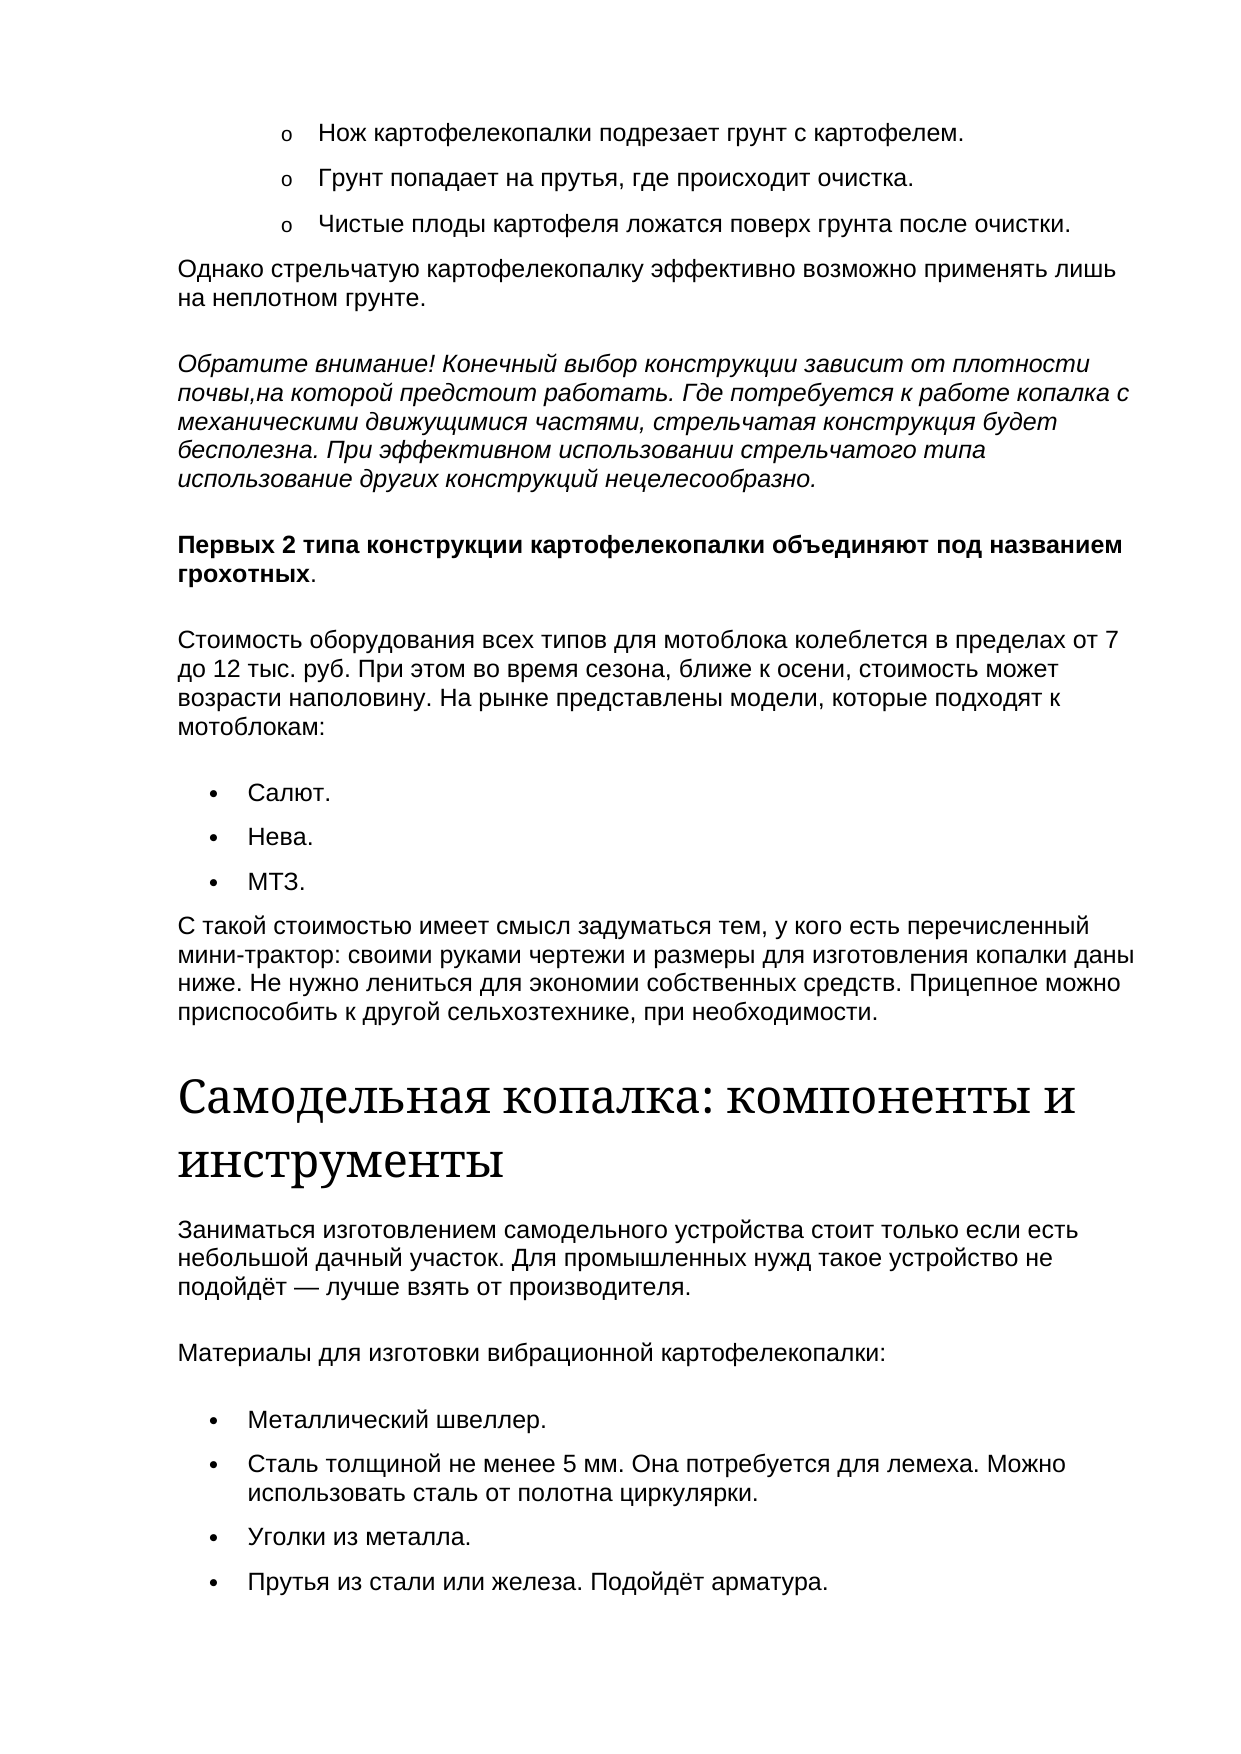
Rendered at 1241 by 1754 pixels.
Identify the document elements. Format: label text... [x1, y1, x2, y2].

list Уголки из металла. [210, 1522, 1152, 1551]
list МТЗ. [210, 867, 1152, 895]
list Сталь толщиной не менее 5 мм. Она потребуется для лемеха. Можно использовать сталь от полотна циркулярки. [210, 1449, 1152, 1506]
text Материалы для изготовки вибрационной картофелекопалки: [177, 1338, 1152, 1367]
list Прутья из стали или железа. Подойдёт арматура. [210, 1566, 1152, 1595]
text Обратите внимание! Конечный выбор конструкции зависит от плотности почвы,на которой предстоит работать. Где потребуется к работе копалка с механическими движущимися частями, стрельчатая конструкция будет бесполезна. При эффективном использовании стрельчатого типа использование других конструкций нецелесообразно. [177, 349, 1152, 493]
list Нева. [210, 822, 1152, 851]
list Салют. [210, 778, 1152, 807]
list Нож картофелекопалки подрезает грунт с картофелем. [280, 118, 1152, 148]
text Стоимость оборудования всех типов для мотоблока колеблется в пределах от 7 до 12 тыс. руб. При этом во время сезона, ближе к осени, стоимость может возрасти наполовину. На рынке представлены модели, которые подходят к мотоблокам: [177, 625, 1152, 740]
text Однако стрельчатую картофелекопалку эффективно возможно применять лишь на неплотном грунте. [177, 254, 1152, 312]
text Первых 2 типа конструкции картофелекопалки объединяют под названием грохотных. [177, 530, 1152, 588]
list Чистые плоды картофеля ложатся поверх грунта после очистки. [280, 209, 1152, 238]
list Металлический швеллер. [210, 1404, 1152, 1433]
list Грунт попадает на прутья, где происходит очистка. [280, 163, 1152, 193]
text С такой стоимостью имеет смысл задуматься тем, у кого есть перечисленный мини-трактор: своими руками чертежи и размеры для изготовления копалки даны ниже. Не нужно лениться для экономии собственных средств. Прицепное можно приспособить к другой сельхозтехнике, при необходимости. [177, 911, 1152, 1026]
text Заниматься изготовлением самодельного устройства стоит только если есть небольшой дачный участок. Для промышленных нужд такое устройство не подойдёт — лучше взять от производителя. [177, 1214, 1152, 1301]
text Самодельная копалка: компоненты и инструменты [177, 1063, 1152, 1191]
